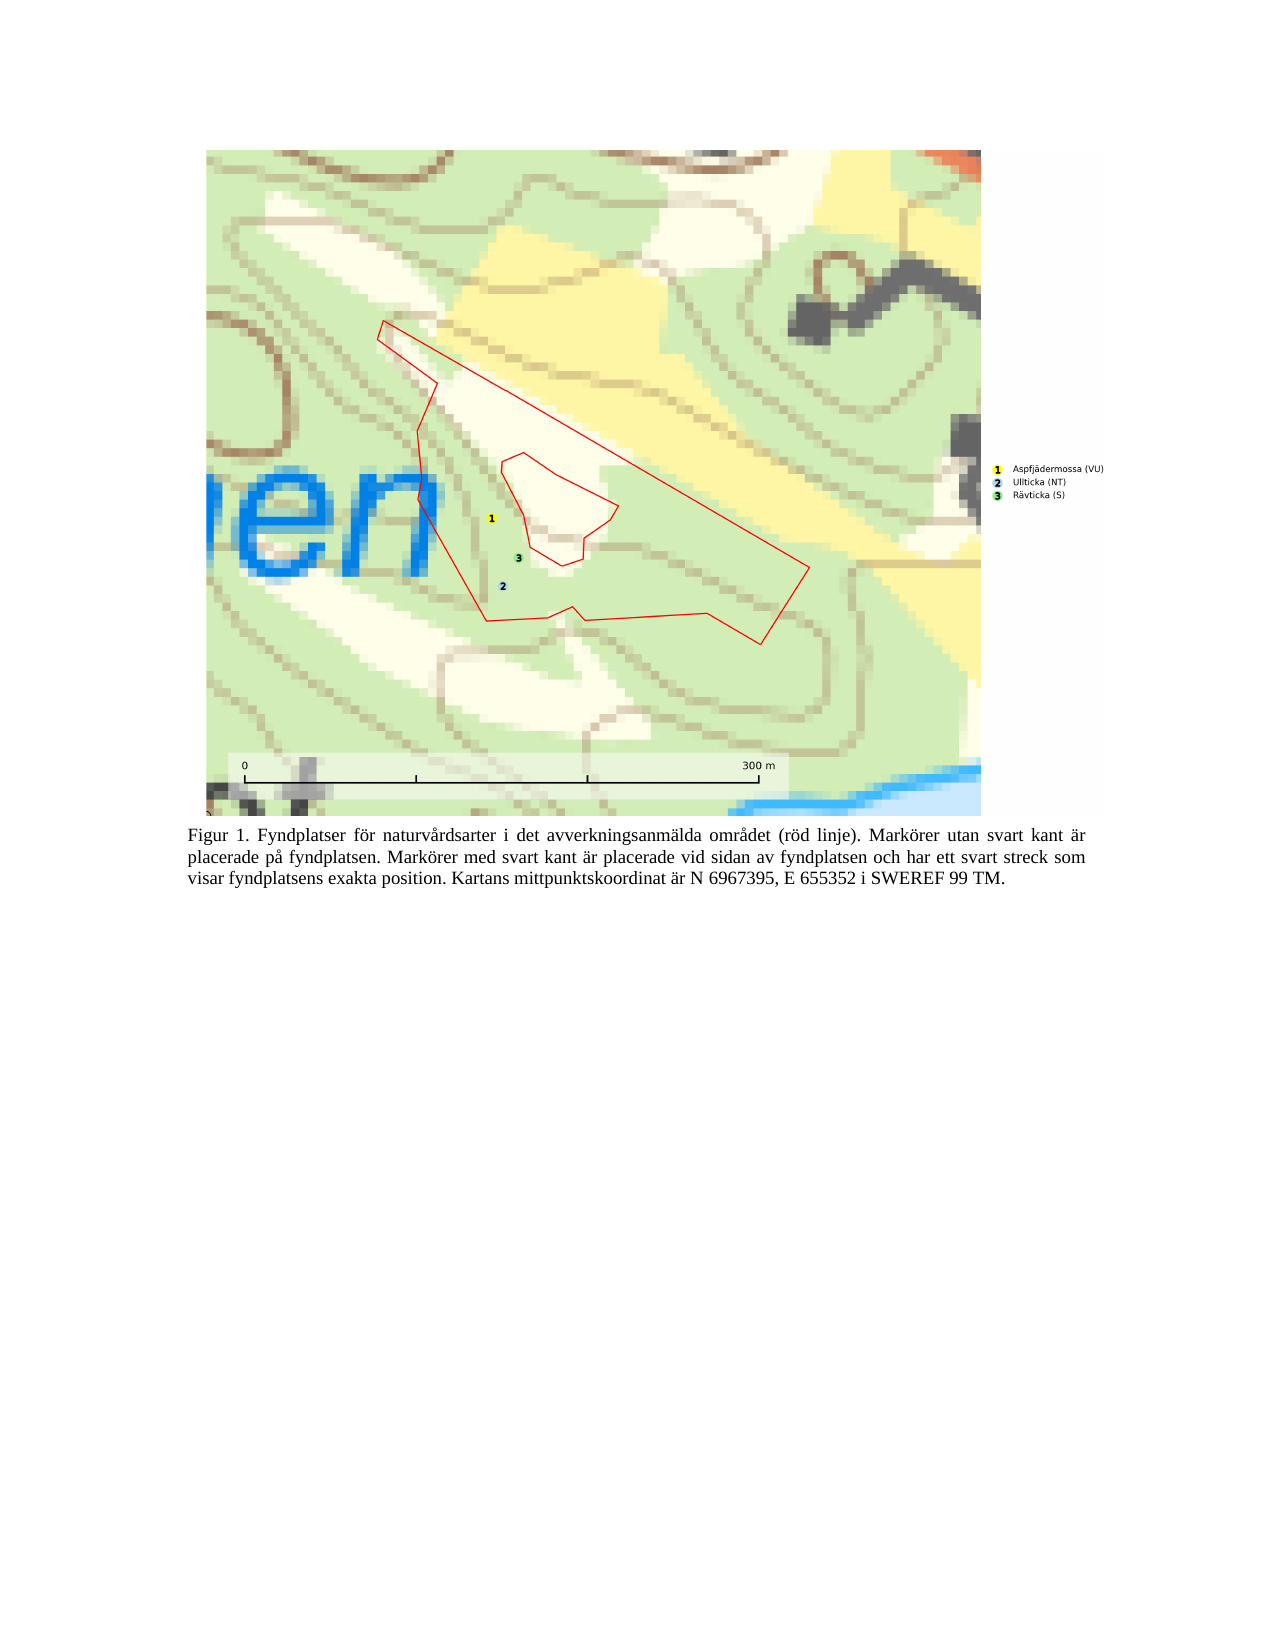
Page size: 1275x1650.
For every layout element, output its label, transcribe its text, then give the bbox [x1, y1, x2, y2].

text Figur 1. Fyndplatser för naturvårdsarter i det avverkningsanmälda området (röd linje). Markörer utan svart kant är placerade på fyndplatsen. Markörer med svart kant är placerade vid sidan av fyndplatsen och har ett svart streck som visar fyndplatsens exakta position. Kartans mittpunktskoordinat är N 6967395, E 655352 i SWEREF 99 TM. [187, 824, 1087, 889]
picture [206, 150, 1107, 816]
